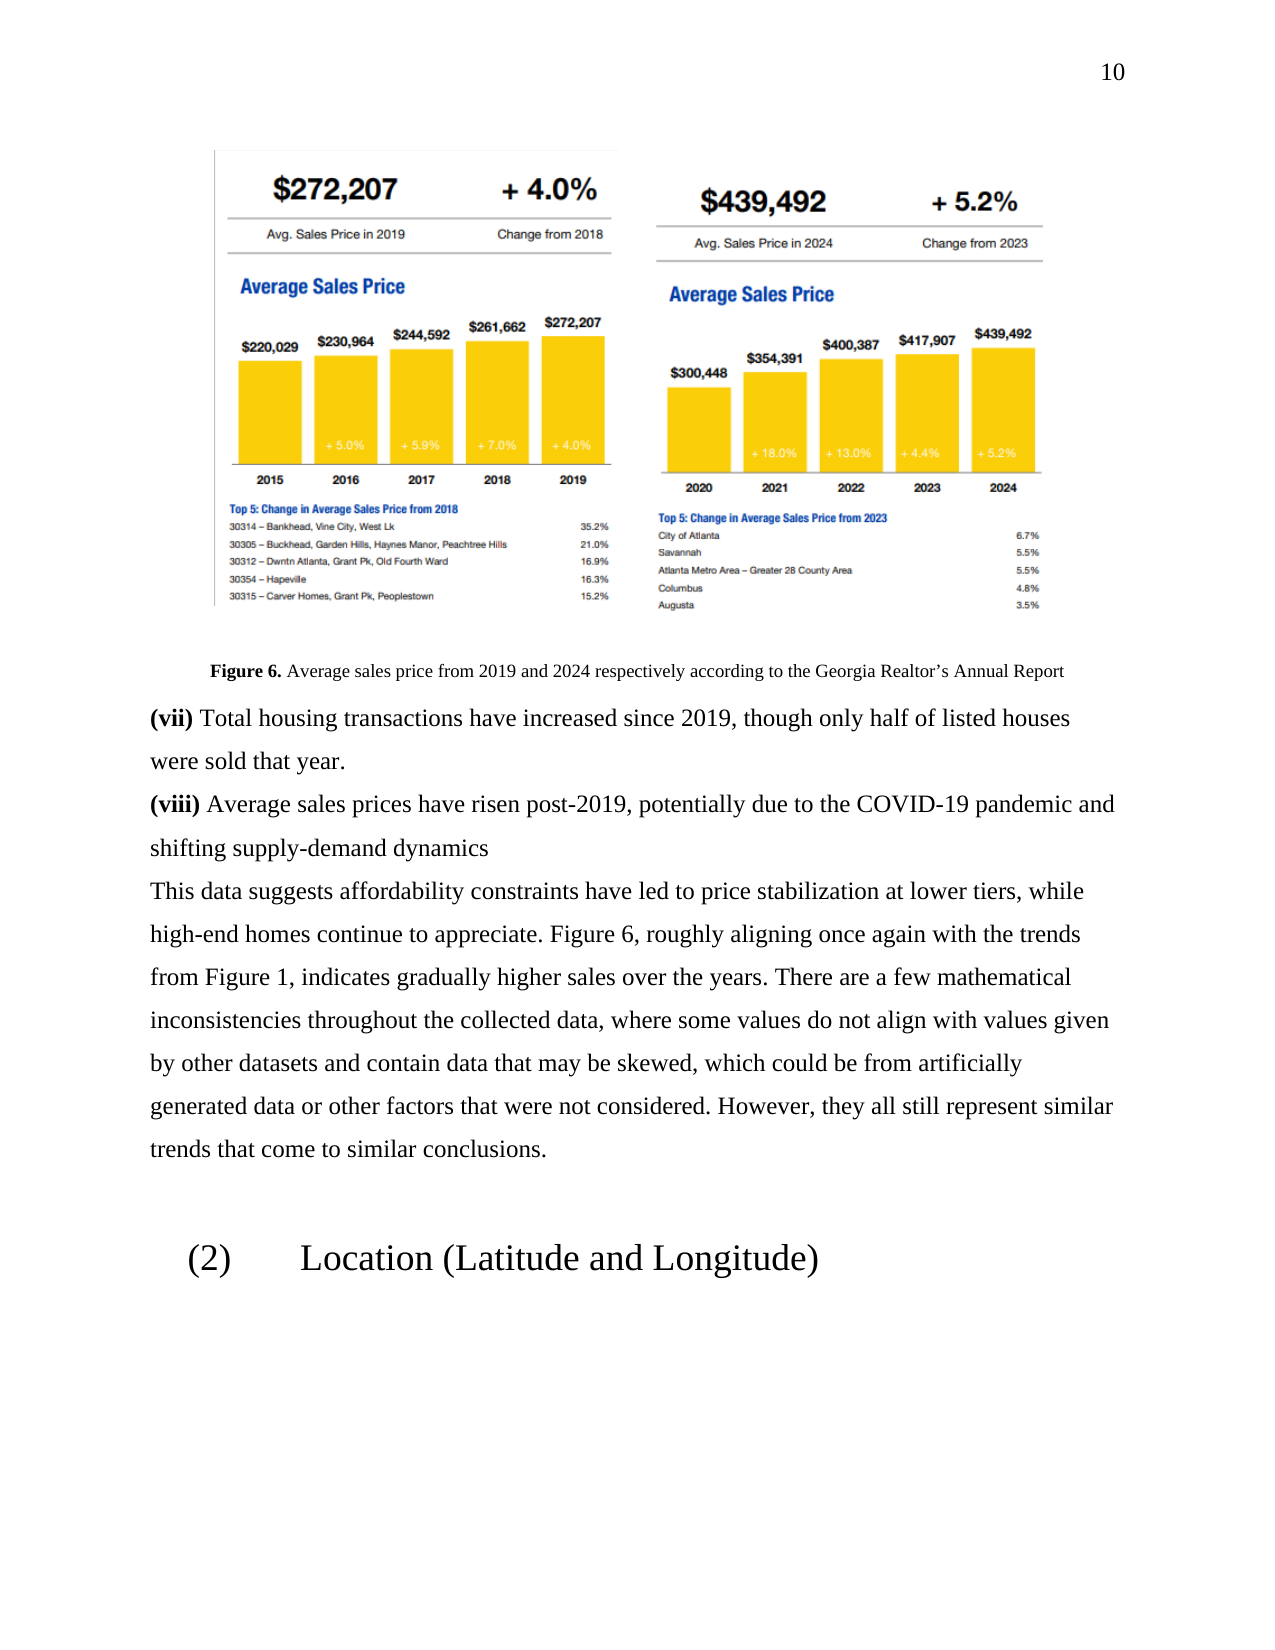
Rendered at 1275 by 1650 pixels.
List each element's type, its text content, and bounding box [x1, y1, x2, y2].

text Figure 6. Average sales price from 2019 and 2024 respectively according to the Georgia Realtor’s Annual Report [150, 660, 1125, 682]
picture [214, 150, 1061, 632]
text (vii) Total housing transactions have increased since 2019, though only half of listed houses were sold that year. [150, 703, 1125, 775]
list Location (Latitude and Longitude) [187, 1235, 1125, 1278]
text (viii) Average sales prices have risen post-2019, potentially due to the COVID-19 pandemic and shifting supply-demand dynamics [150, 789, 1125, 861]
text This data suggests affordability constraints have led to price stabilization at lower tiers, while high-end homes continue to appreciate. Figure 6, roughly aligning once again with the trends from Figure 1, indicates gradually higher sales over the years. There are a few mathematical inconsistencies throughout the collected data, where some values do not align with values given by other datasets and contain data that may be skewed, which could be from artificially generated data or other factors that were not considered. However, they all still represent similar trends that come to similar conclusions. [150, 876, 1125, 1163]
